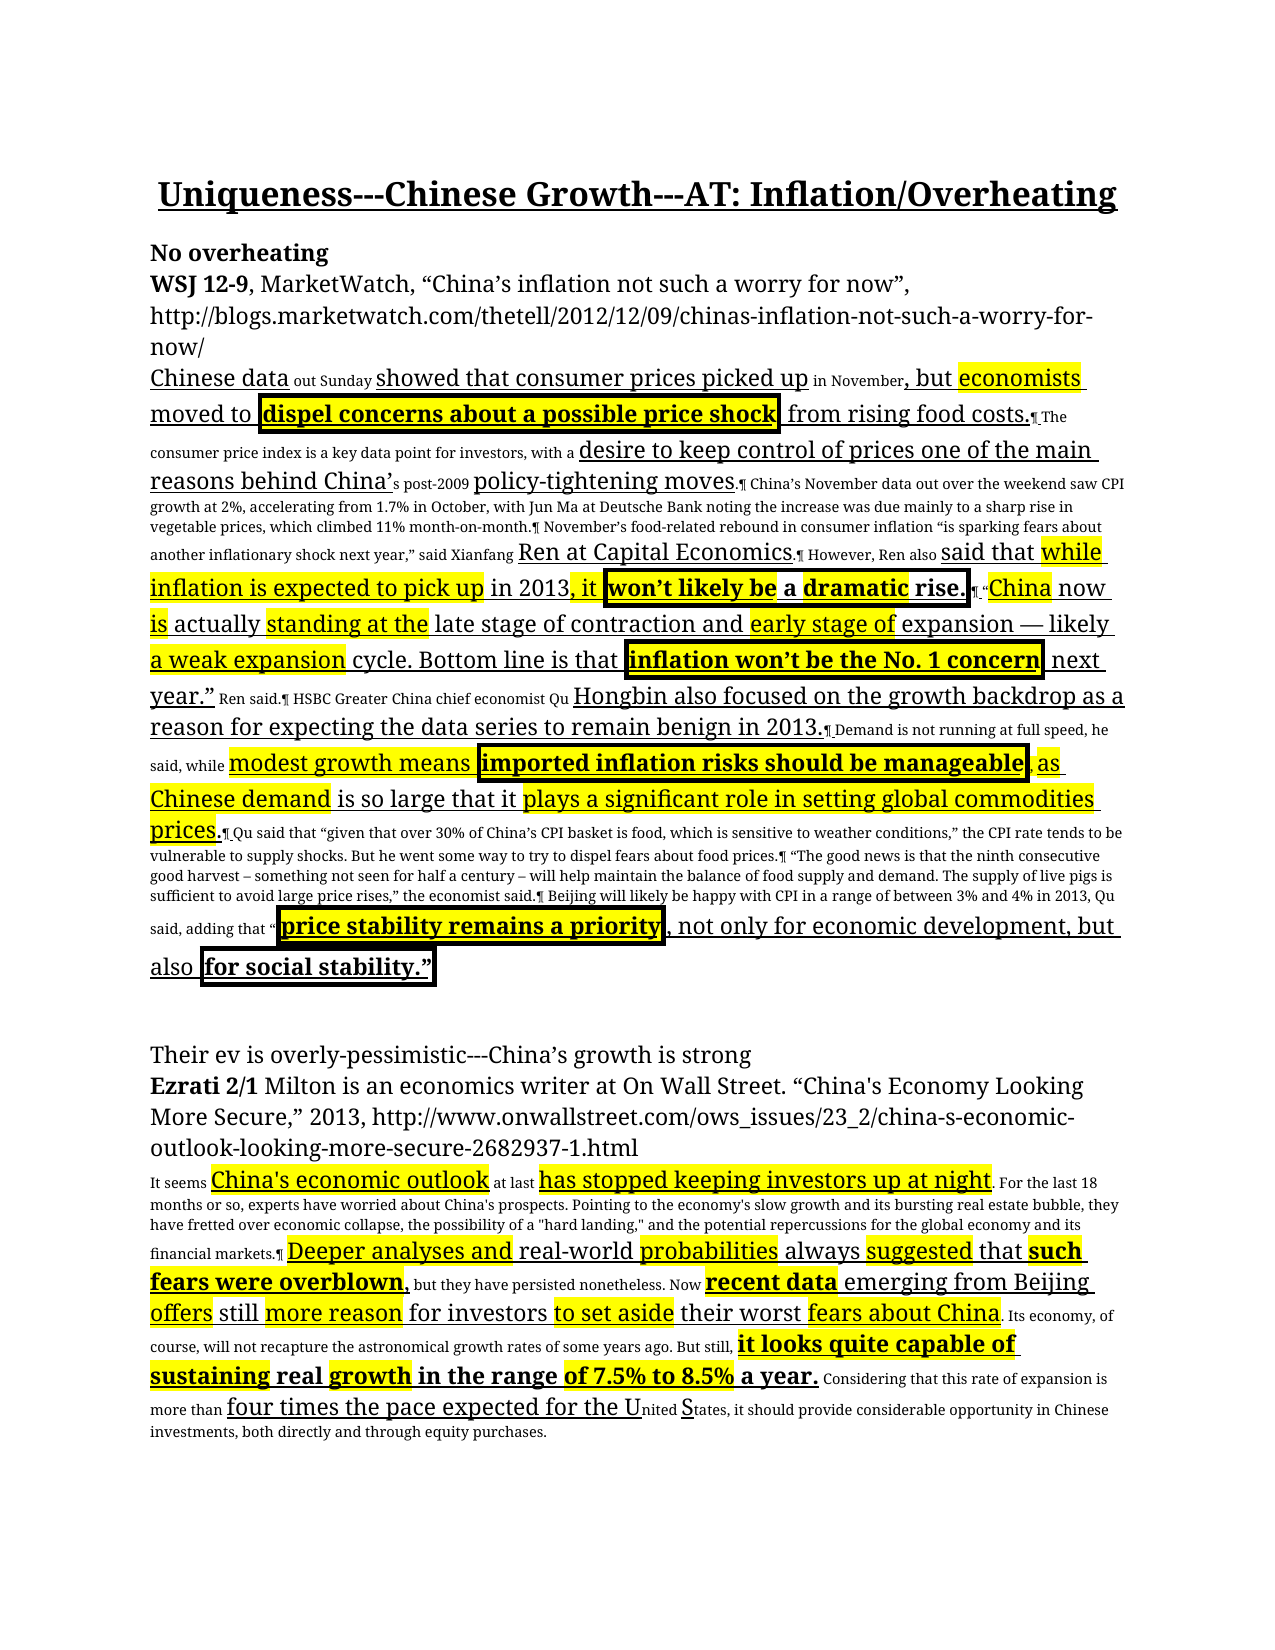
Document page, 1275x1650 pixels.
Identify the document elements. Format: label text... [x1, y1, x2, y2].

text WSJ 12-9, MarketWatch, “China’s inflation not such a worry for now”, http://blogs.marketwatch.com/thetell/2012/12/09/chinas-inflation-not-such-a-worry-for-now/ [150, 268, 1125, 362]
subtitle Their ev is overly-pessimistic---China’s growth is strong [150, 1039, 1125, 1070]
text Ezrati 2/1 Milton is an economics writer at On Wall Street. “China's Economy Looking More Secure,” 2013, http://www.onwallstreet.com/ows_issues/23_2/china-s-economic-outlook-looking-more-secure-2682937-1.html [150, 1070, 1125, 1164]
subtitle Uniqueness---Chinese Growth---AT: Inflation/Overheating [150, 171, 1125, 216]
subtitle No overheating [150, 237, 1125, 268]
text It seems China's economic outlook at last has stopped keeping investors up at night. For the last 18 months or so, experts have worried about China's prospects. Pointing to the economy's slow growth and its bursting real estate bubble, they have fretted over economic collapse, the possibility of a "hard landing," and the potential repercussions for the global economy and its financial markets.¶ Deeper analyses and real-world probabilities always suggested that such fears were overblown, but they have persisted nonetheless. Now recent data emerging from Beijing offers still more reason for investors to set aside their worst fears about China. Its economy, of course, will not recapture the astronomical growth rates of some years ago. But still, it looks quite capable of sustaining real growth in the range of 7.5% to 8.5% a year. Considering that this rate of expansion is more than four times the pace expected for the United States, it should provide considerable opportunity in Chinese investments, both directly and through equity purchases. [150, 1164, 1125, 1442]
text Chinese data out Sunday showed that consumer prices picked up in November, but economists moved to dispel concerns about a possible price shock from rising food costs.¶ The consumer price index is a key data point for investors, with a desire to keep control of prices one of the main reasons behind China’s post-2009 policy-tightening moves.¶ China’s November data out over the weekend saw CPI growth at 2%, accelerating from 1.7% in October, with Jun Ma at Deutsche Bank noting the increase was due mainly to a sharp rise in vegetable prices, which climbed 11% month-on-month.¶ November’s food-related rebound in consumer inflation “is sparking fears about another inflationary shock next year,” said Xianfang Ren at Capital Economics.¶ However, Ren also said that while inflation is expected to pick up in 2013, it won’t likely be a dramatic rise.¶ “China now is actually standing at the late stage of contraction and early stage of expansion — likely a weak expansion cycle. Bottom line is that inflation won’t be the No. 1 concern next year.” Ren said.¶ HSBC Greater China chief economist Qu Hongbin also focused on the growth backdrop as a reason for expecting the data series to remain benign in 2013.¶ Demand is not running at full speed, he said, while modest growth means imported inflation risks should be manageable, as Chinese demand is so large that it plays a significant role in setting global commodities prices.¶ Qu said that “given that over 30% of China’s CPI basket is food, which is sensitive to weather conditions,” the CPI rate tends to be vulnerable to supply shocks. But he went some way to try to dispel fears about food prices.¶ “The good news is that the ninth consecutive good harvest – something not seen for half a century – will help maintain the balance of food supply and demand. The supply of live pigs is sufficient to avoid large price rises,” the economist said.¶ Beijing will likely be happy with CPI in a range of between 3% and 4% in 2013, Qu said, adding that “price stability remains a priority, not only for economic development, but also for social stability.” [150, 362, 1125, 987]
